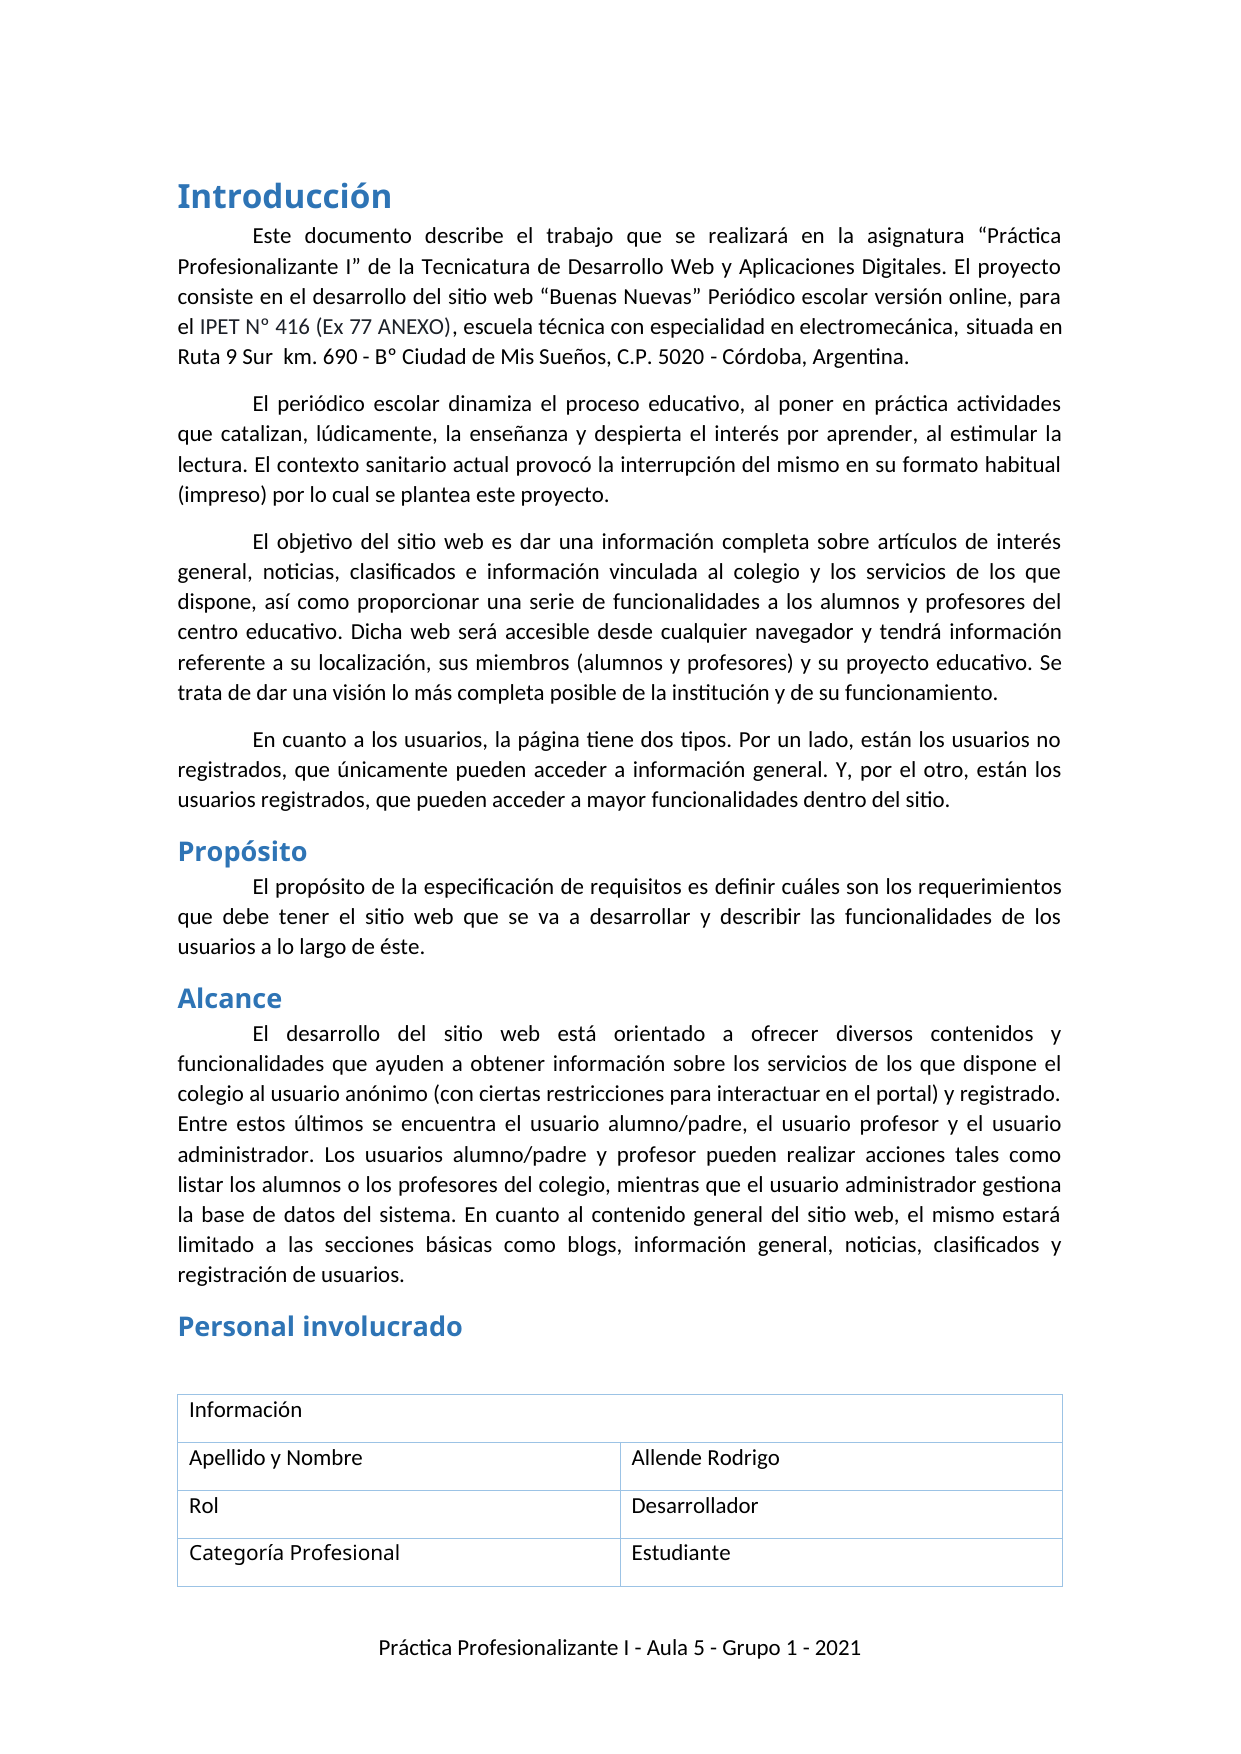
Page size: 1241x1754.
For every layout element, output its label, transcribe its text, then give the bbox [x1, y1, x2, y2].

text En cuanto a los usuarios, la página tiene dos tipos. Por un lado, están los usuarios no registrados, que únicamente pueden acceder a información general. Y, por el otro, están los usuarios registrados, que pueden acceder a mayor funcionalidades dentro del sitio. [177, 725, 1063, 813]
table_cell Categoría Profesional [178, 1539, 620, 1586]
table_cell Rol [178, 1491, 620, 1537]
text El desarrollo del sitio web está orientado a ofrecer diversos contenidos y funcionalidades que ayuden a obtener información sobre los servicios de los que dispone el colegio al usuario anónimo (con ciertas restricciones para interactuar en el portal) y registrado. Entre estos últimos se encuentra el usuario alumno/padre, el usuario profesor y el usuario administrador. Los usuarios alumno/padre y profesor pueden realizar acciones tales como listar los alumnos o los profesores del colegio, mientras que el usuario administrador gestiona la base de datos del sistema. En cuanto al contenido general del sitio web, el mismo estará limitado a las secciones básicas como blogs, información general, noticias, clasificados y registración de usuarios. [177, 1019, 1063, 1288]
subtitle Alcance [177, 979, 1063, 1016]
table_cell Allende Rodrigo [621, 1443, 1062, 1490]
text El propósito de la especificación de requisitos es definir cuáles son los requerimientos que debe tener el sitio web que se va a desarrollar y describir las funcionalidades de los usuarios a lo largo de éste. [177, 872, 1063, 960]
subtitle Introducción [177, 173, 1063, 218]
table_header Información [178, 1395, 1062, 1442]
table_cell Desarrollador [621, 1491, 1062, 1537]
text El objetivo del sitio web es dar una información completa sobre artículos de interés general, noticias, clasificados e información vinculada al colegio y los servicios de los que dispone, así como proporcionar una serie de funcionalidades a los alumnos y profesores del centro educativo. Dicha web será accesible desde cualquier navegador y tendrá información referente a su localización, sus miembros (alumnos y profesores) y su proyecto educativo. Se trata de dar una visión lo más completa posible de la institución y de su funcionamiento. [177, 527, 1063, 706]
text Este documento describe el trabajo que se realizará en la asignatura “Práctica Profesionalizante I” de la Tecnicatura de Desarrollo Web y Aplicaciones Digitales. El proyecto consiste en el desarrollo del sitio web “Buenas Nuevas” Periódico escolar versión online, para el IPET Nº 416 (Ex 77 ANEXO), escuela técnica con especialidad en electromecánica, situada en Ruta 9 Sur km. 690 - Bº Ciudad de Mis Sueños, C.P. 5020 - Córdoba, Argentina. [177, 222, 1063, 370]
subtitle Personal involucrado [177, 1307, 1063, 1344]
table_cell Estudiante [621, 1539, 1062, 1586]
text El periódico escolar dinamiza el proceso educativo, al poner en práctica actividades que catalizan, lúdicamente, la enseñanza y despierta el interés por aprender, al estimular la lectura. El contexto sanitario actual provocó la interrupción del mismo en su formato habitual (impreso) por lo cual se plantea este proyecto. [177, 389, 1063, 508]
subtitle Propósito [177, 832, 1063, 869]
table_cell Apellido y Nombre [178, 1443, 620, 1490]
